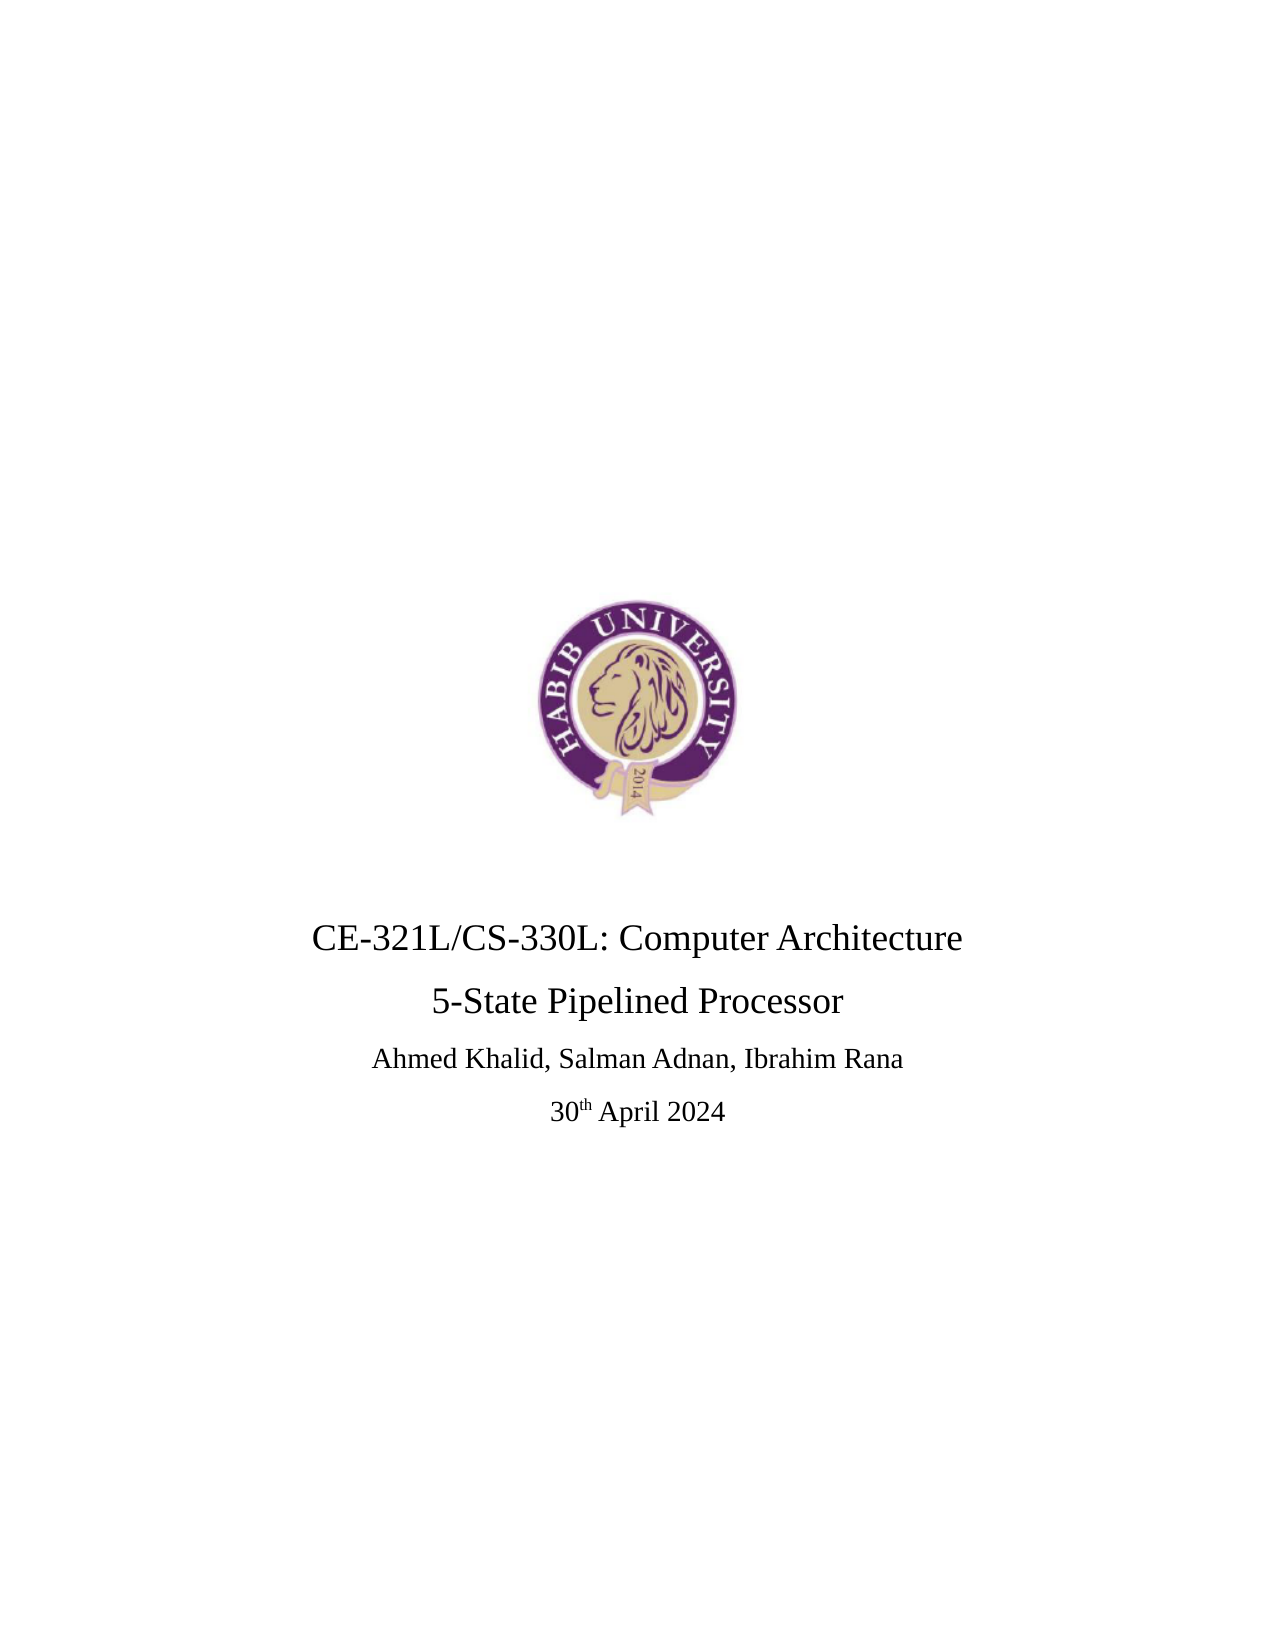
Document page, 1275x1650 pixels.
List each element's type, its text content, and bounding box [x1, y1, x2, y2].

text 30th April 2024 [150, 1094, 1125, 1128]
text Ahmed Khalid, Salman Adnan, Ibrahim Rana [150, 1042, 1125, 1075]
text 5-State Pipelined Processor [150, 978, 1125, 1021]
text CE-321L/CS-330L: Computer Architecture [150, 915, 1125, 958]
picture [458, 571, 817, 850]
